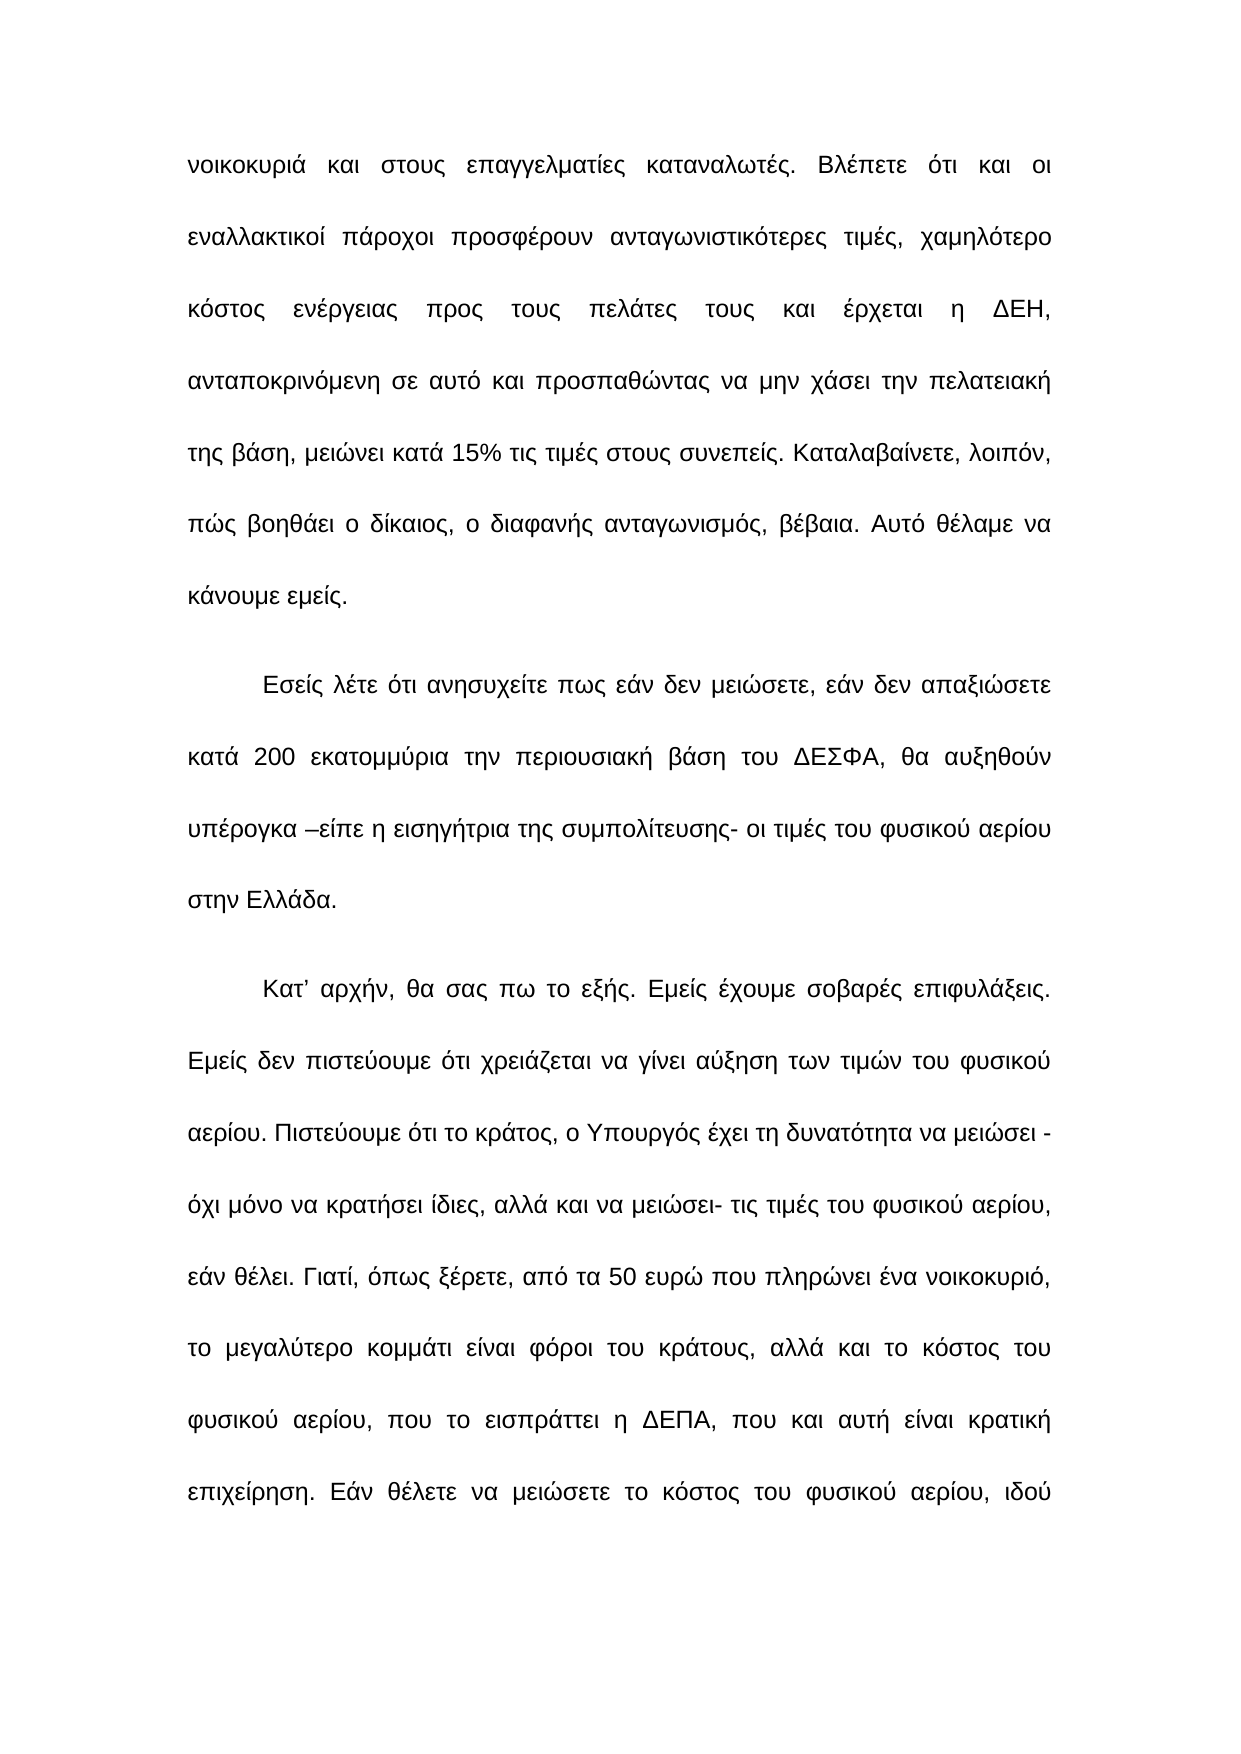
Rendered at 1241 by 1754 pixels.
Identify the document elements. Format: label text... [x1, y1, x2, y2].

text Εσείς λέτε ότι ανησυχείτε πως εάν δεν μειώσετε, εάν δεν απαξιώσετε κατά 200 εκατομμύρια την περιουσιακή βάση του ΔΕΣΦΑ, θα αυξηθούν υπέρογκα –είπε η εισηγήτρια της συμπολίτευσης- οι τιμές του φυσικού αερίου στην Ελλάδα. [187, 670, 1053, 914]
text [187, 974, 1053, 1506]
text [187, 150, 1053, 610]
